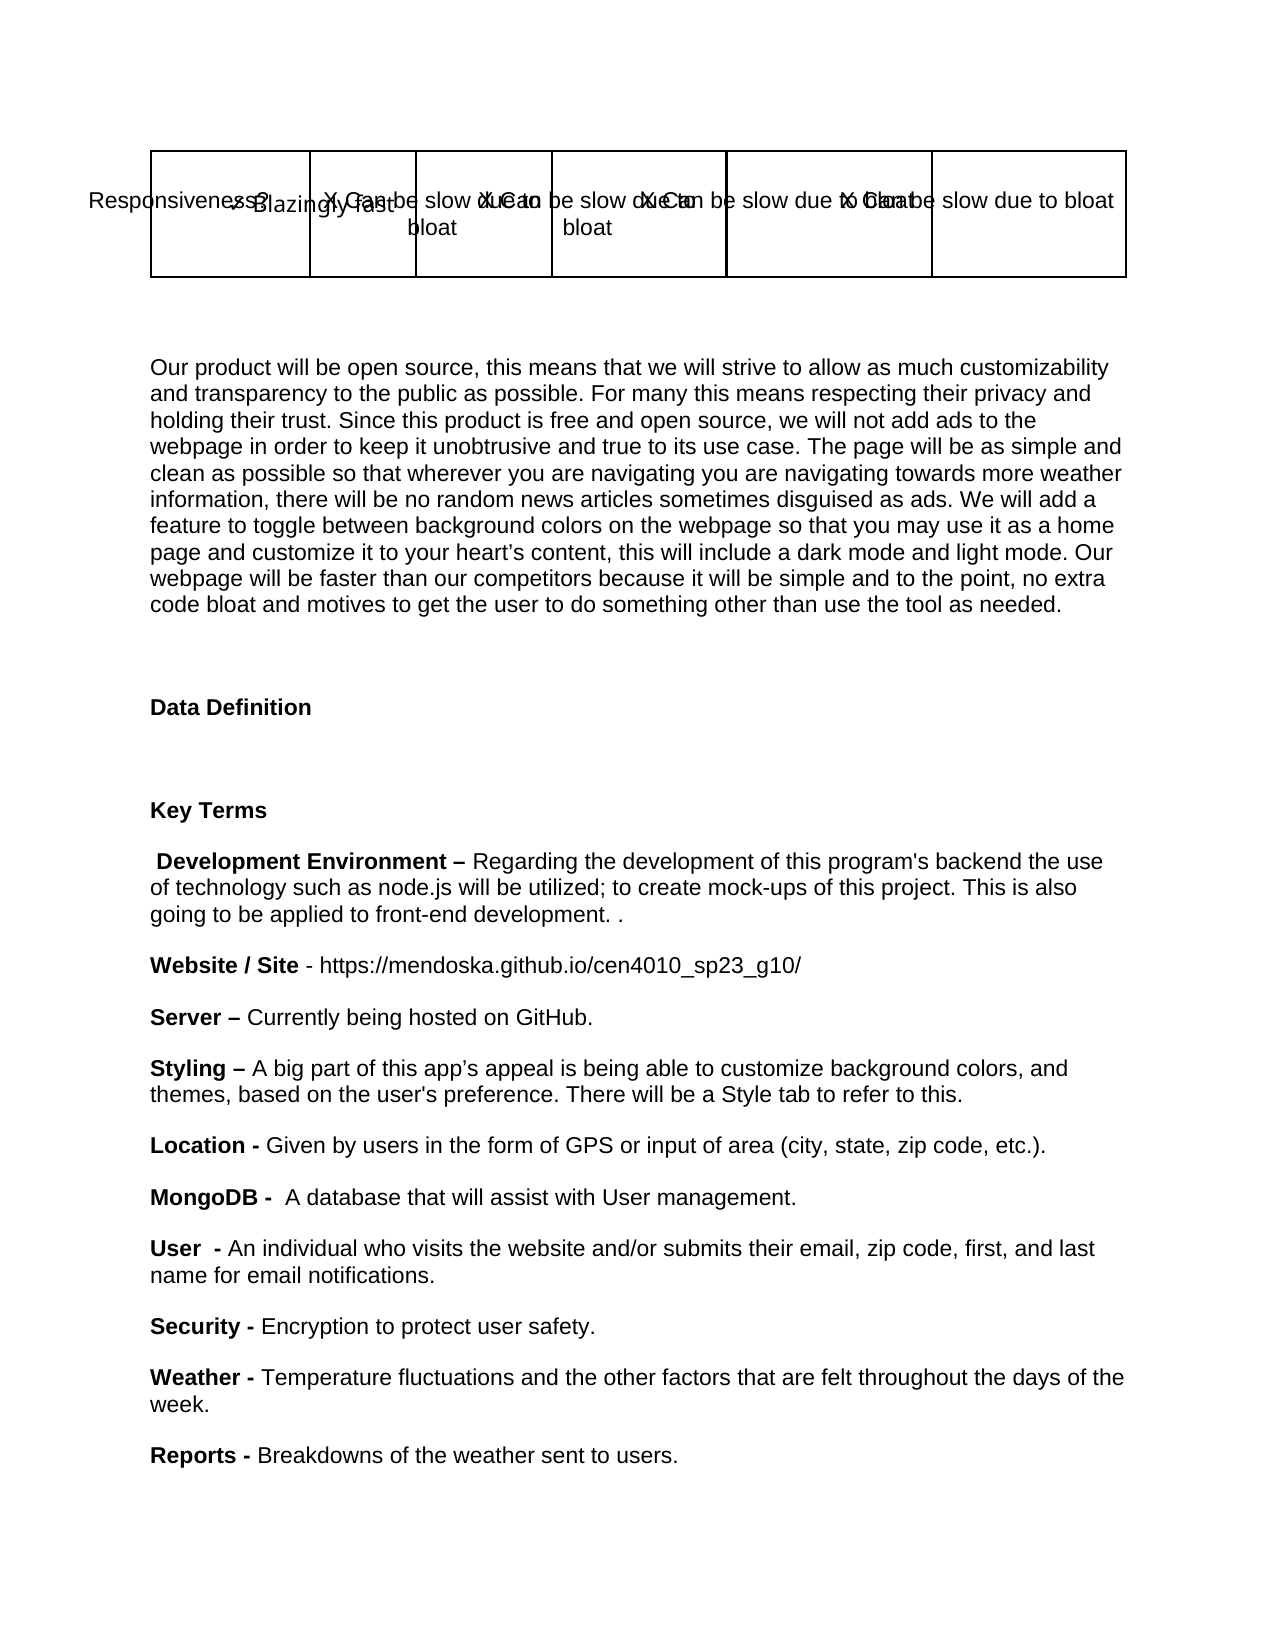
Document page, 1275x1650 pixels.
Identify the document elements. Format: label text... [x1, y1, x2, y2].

text User - An individual who visits the website and/or submits their email, zip code, first, and last name for email notifications. [150, 1235, 1125, 1288]
text Security - Encryption to protect user safety. [150, 1313, 1125, 1339]
text Location - Given by users in the form of GPS or input of area (city, state, zip code, etc.). [150, 1132, 1125, 1159]
text Server – Currently being hosted on GitHub. [150, 1003, 1125, 1030]
table_cell X Can be slow due to bloat [417, 152, 551, 276]
table_cell Responsiveness? [152, 152, 309, 276]
text Weather - Temperature fluctuations and the other factors that are felt throughout the days of the week. [150, 1364, 1125, 1417]
text Styling – A big part of this app’s appeal is being able to customize background colors, and themes, based on the user's preference. There will be a Style tab to refer to this. [150, 1055, 1125, 1107]
table_cell X Can be slow due to bloat [553, 152, 725, 276]
text Key Terms [150, 797, 1125, 823]
text Development Environment – Regarding the development of this program's backend the use of technology such as node.js will be utilized; to create mock-ups of this project. This is also going to be applied to front-end development. . [150, 848, 1125, 927]
text Data Definition [150, 694, 1125, 720]
table_cell X Can be slow due to bloat [933, 152, 1125, 276]
text MongoDB - A database that will assist with User management. [150, 1184, 1125, 1210]
table_cell ✓ Blazingly fast [311, 152, 415, 276]
table_cell X Can be slow due to bloat [728, 152, 931, 276]
text Our product will be open source, this means that we will strive to allow as much customizability and transparency to the public as possible. For many this means respecting their privacy and holding their trust. Since this product is free and open source, we will not add ads to the webpage in order to keep it unobtrusive and true to its use case. The page will be as simple and clean as possible so that wherever you are navigating you are navigating towards more weather information, there will be no random news articles sometimes disguised as ads. We will add a feature to toggle between background colors on the webpage so that you may use it as a home page and customize it to your heart’s content, this will include a dark mode and light mode. Our webpage will be faster than our competitors because it will be simple and to the point, no extra code bloat and motives to get the user to do something other than use the tool as needed. [150, 354, 1125, 618]
text Reports - Breakdowns of the weather sent to users. [150, 1442, 1125, 1468]
text Website / Site - https://mendoska.github.io/cen4010_sp23_g10/ [150, 952, 1125, 978]
